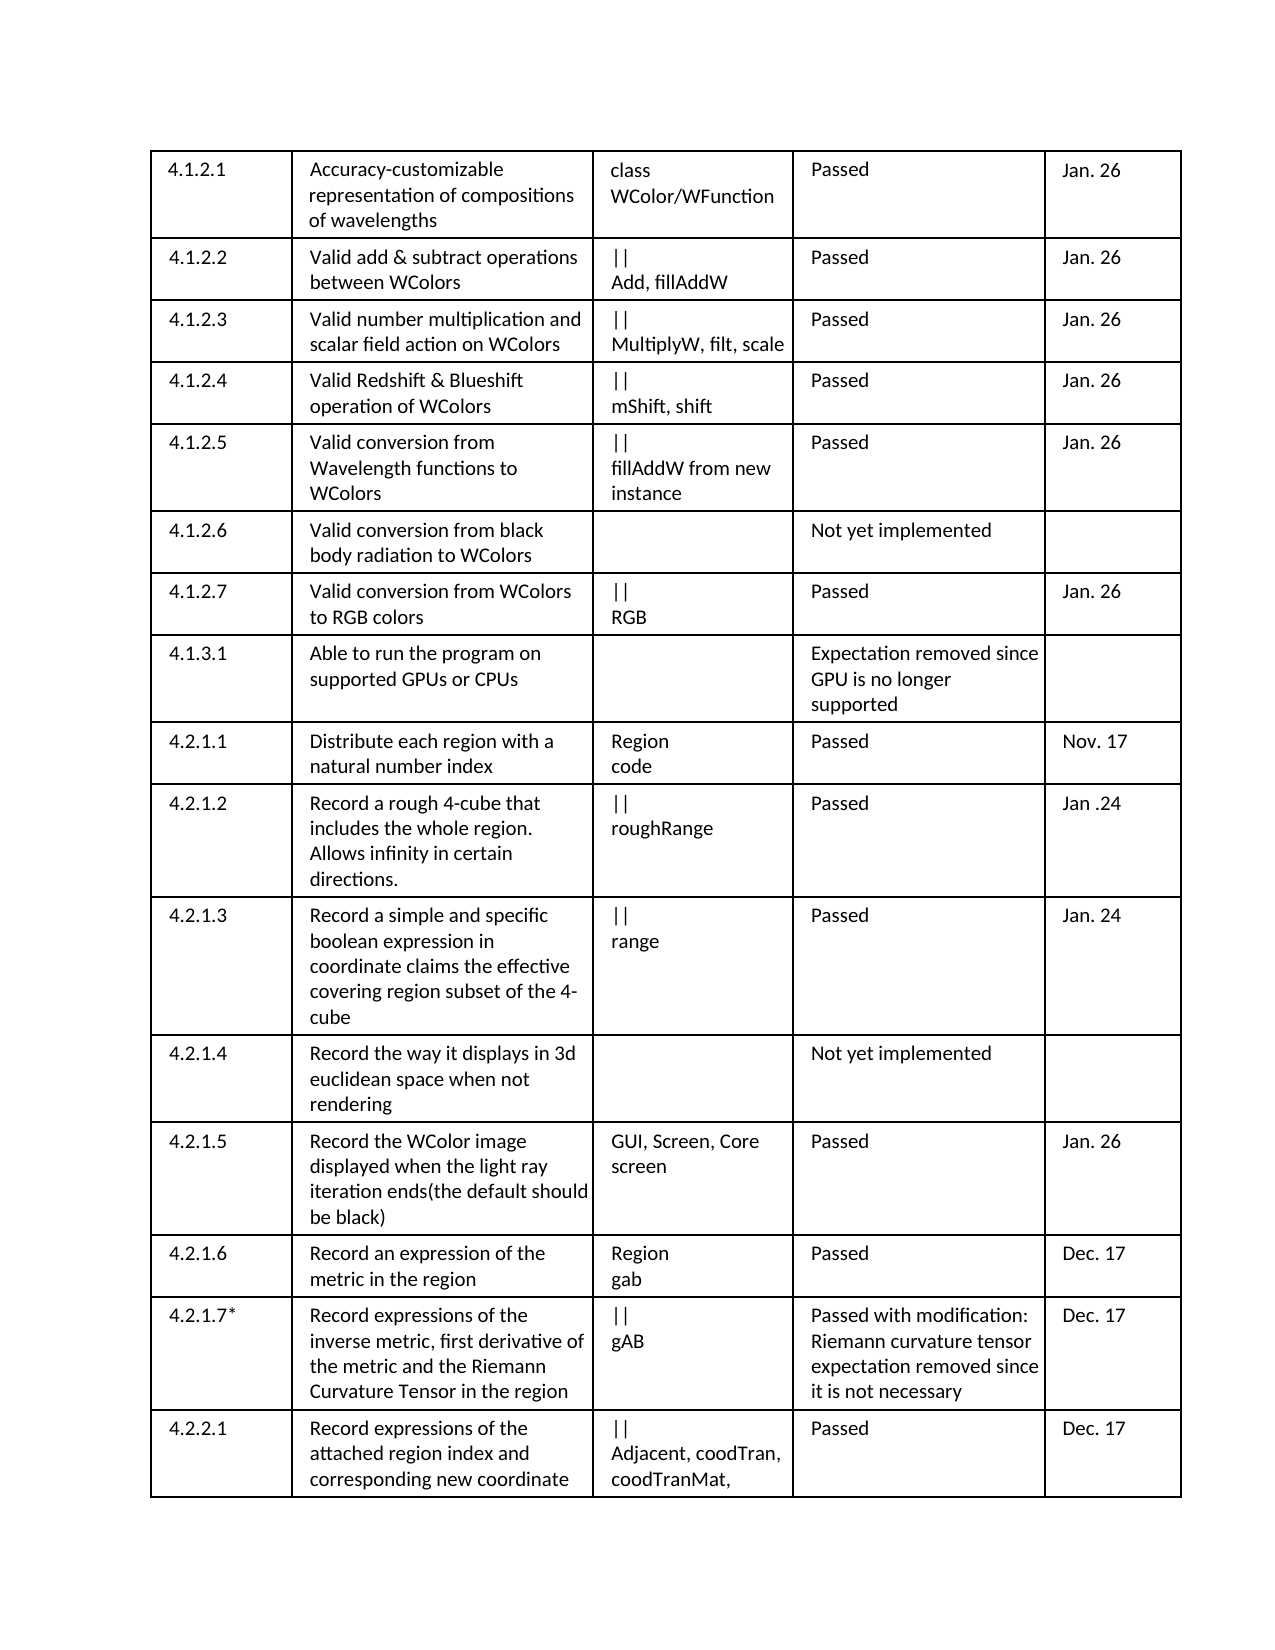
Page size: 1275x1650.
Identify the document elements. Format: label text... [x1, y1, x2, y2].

table_cell Passed [794, 152, 1044, 237]
table_cell Passed [794, 574, 1044, 634]
table_cell Valid number multiplication and scalar field action on WColors [293, 301, 592, 361]
table_cell Valid conversion from WColors to RGB colors [293, 574, 592, 634]
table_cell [594, 1411, 792, 1496]
table_cell Passed [794, 301, 1044, 361]
table_cell Jan. 26 [1046, 574, 1180, 634]
table_cell Nov. 17 [1046, 723, 1180, 783]
table_cell || gAB [594, 1298, 792, 1408]
table_cell Dec. 17 [1046, 1411, 1180, 1496]
table_cell Not yet implemented [794, 1036, 1044, 1121]
table_cell 4.2.1.5 [152, 1123, 291, 1234]
table_cell 4.1.2.7 [152, 574, 291, 634]
table_cell Passed [794, 1123, 1044, 1234]
table_cell Record the way it displays in 3d euclidean space when not rendering [293, 1036, 592, 1121]
table_cell || Add, fillAddW [594, 239, 792, 299]
table_cell Expectation removed since GPU is no longer supported [794, 636, 1044, 721]
table_cell || MultiplyW, filt, scale [594, 301, 792, 361]
table_cell || fillAddW from new instance [594, 425, 792, 510]
table_cell Region code [594, 723, 792, 783]
table_cell Valid conversion from Wavelength functions to WColors [293, 425, 592, 510]
table_cell Passed [794, 1236, 1044, 1296]
table_cell Region gab [594, 1236, 792, 1296]
table_cell [594, 636, 792, 721]
table_cell 4.2.1.7* [152, 1298, 291, 1408]
table_cell Passed [794, 785, 1044, 896]
table_cell [594, 1036, 792, 1121]
table_cell || roughRange [594, 785, 792, 896]
table_cell Jan. 24 [1046, 898, 1180, 1034]
table_cell 4.2.1.4 [152, 1036, 291, 1121]
table_cell 4.2.2.1 [152, 1411, 291, 1496]
table_cell Jan .24 [1046, 785, 1180, 896]
table_cell 4.1.2.1 [152, 152, 291, 237]
table_cell [1046, 636, 1180, 721]
table_cell 4.2.1.3 [152, 898, 291, 1034]
table_cell Not yet implemented [794, 512, 1044, 572]
table_cell [1046, 1036, 1180, 1121]
table_cell 4.1.2.6 [152, 512, 291, 572]
table_cell Accuracy-customizable representation of compositions of wavelengths [293, 152, 592, 237]
table_cell Dec. 17 [1046, 1298, 1180, 1408]
table_cell Jan. 26 [1046, 1123, 1180, 1234]
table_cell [293, 1411, 592, 1496]
table_cell Passed [794, 425, 1044, 510]
table_cell Record a rough 4-cube that includes the whole region. Allows infinity in certain directions. [293, 785, 592, 896]
table_cell Passed [794, 898, 1044, 1034]
table_cell Record an expression of the metric in the region [293, 1236, 592, 1296]
table_cell 4.1.2.5 [152, 425, 291, 510]
table_cell 4.1.3.1 [152, 636, 291, 721]
table_cell Passed with modification: Riemann curvature tensor expectation removed since it is not necessary [794, 1298, 1044, 1408]
table_cell Valid conversion from black body radiation to WColors [293, 512, 592, 572]
table_cell || mShift, shift [594, 363, 792, 423]
table_cell Passed [794, 239, 1044, 299]
table_cell Jan. 26 [1046, 425, 1180, 510]
table_cell Record expressions of the inverse metric, first derivative of the metric and the Riemann Curvature Tensor in the region [293, 1298, 592, 1408]
table_cell 4.1.2.2 [152, 239, 291, 299]
table_cell Jan. 26 [1046, 239, 1180, 299]
table_cell Valid add & subtract operations between WColors [293, 239, 592, 299]
table_cell class WColor/WFunction [594, 152, 792, 237]
table_cell 4.2.1.1 [152, 723, 291, 783]
table_cell 4.1.2.4 [152, 363, 291, 423]
table_cell Passed [794, 1411, 1044, 1496]
table_cell GUI, Screen, Core screen [594, 1123, 792, 1234]
table_cell Jan. 26 [1046, 363, 1180, 423]
table_cell Jan. 26 [1046, 301, 1180, 361]
table_cell [594, 512, 792, 572]
table_cell Passed [794, 363, 1044, 423]
table_cell Passed [794, 723, 1044, 783]
table_cell Able to run the program on supported GPUs or CPUs [293, 636, 592, 721]
table_cell 4.1.2.3 [152, 301, 291, 361]
table_cell || RGB [594, 574, 792, 634]
table_cell Record a simple and specific boolean expression in coordinate claims the effective covering region subset of the 4-cube [293, 898, 592, 1034]
table_cell || range [594, 898, 792, 1034]
table_cell Record the WColor image displayed when the light ray iteration ends(the default should be black) [293, 1123, 592, 1234]
table_cell Dec. 17 [1046, 1236, 1180, 1296]
table_cell 4.2.1.2 [152, 785, 291, 896]
table_cell Distribute each region with a natural number index [293, 723, 592, 783]
table_cell Jan. 26 [1046, 152, 1180, 237]
table_cell 4.2.1.6 [152, 1236, 291, 1296]
table_cell Valid Redshift & Blueshift operation of WColors [293, 363, 592, 423]
table_cell [1046, 512, 1180, 572]
